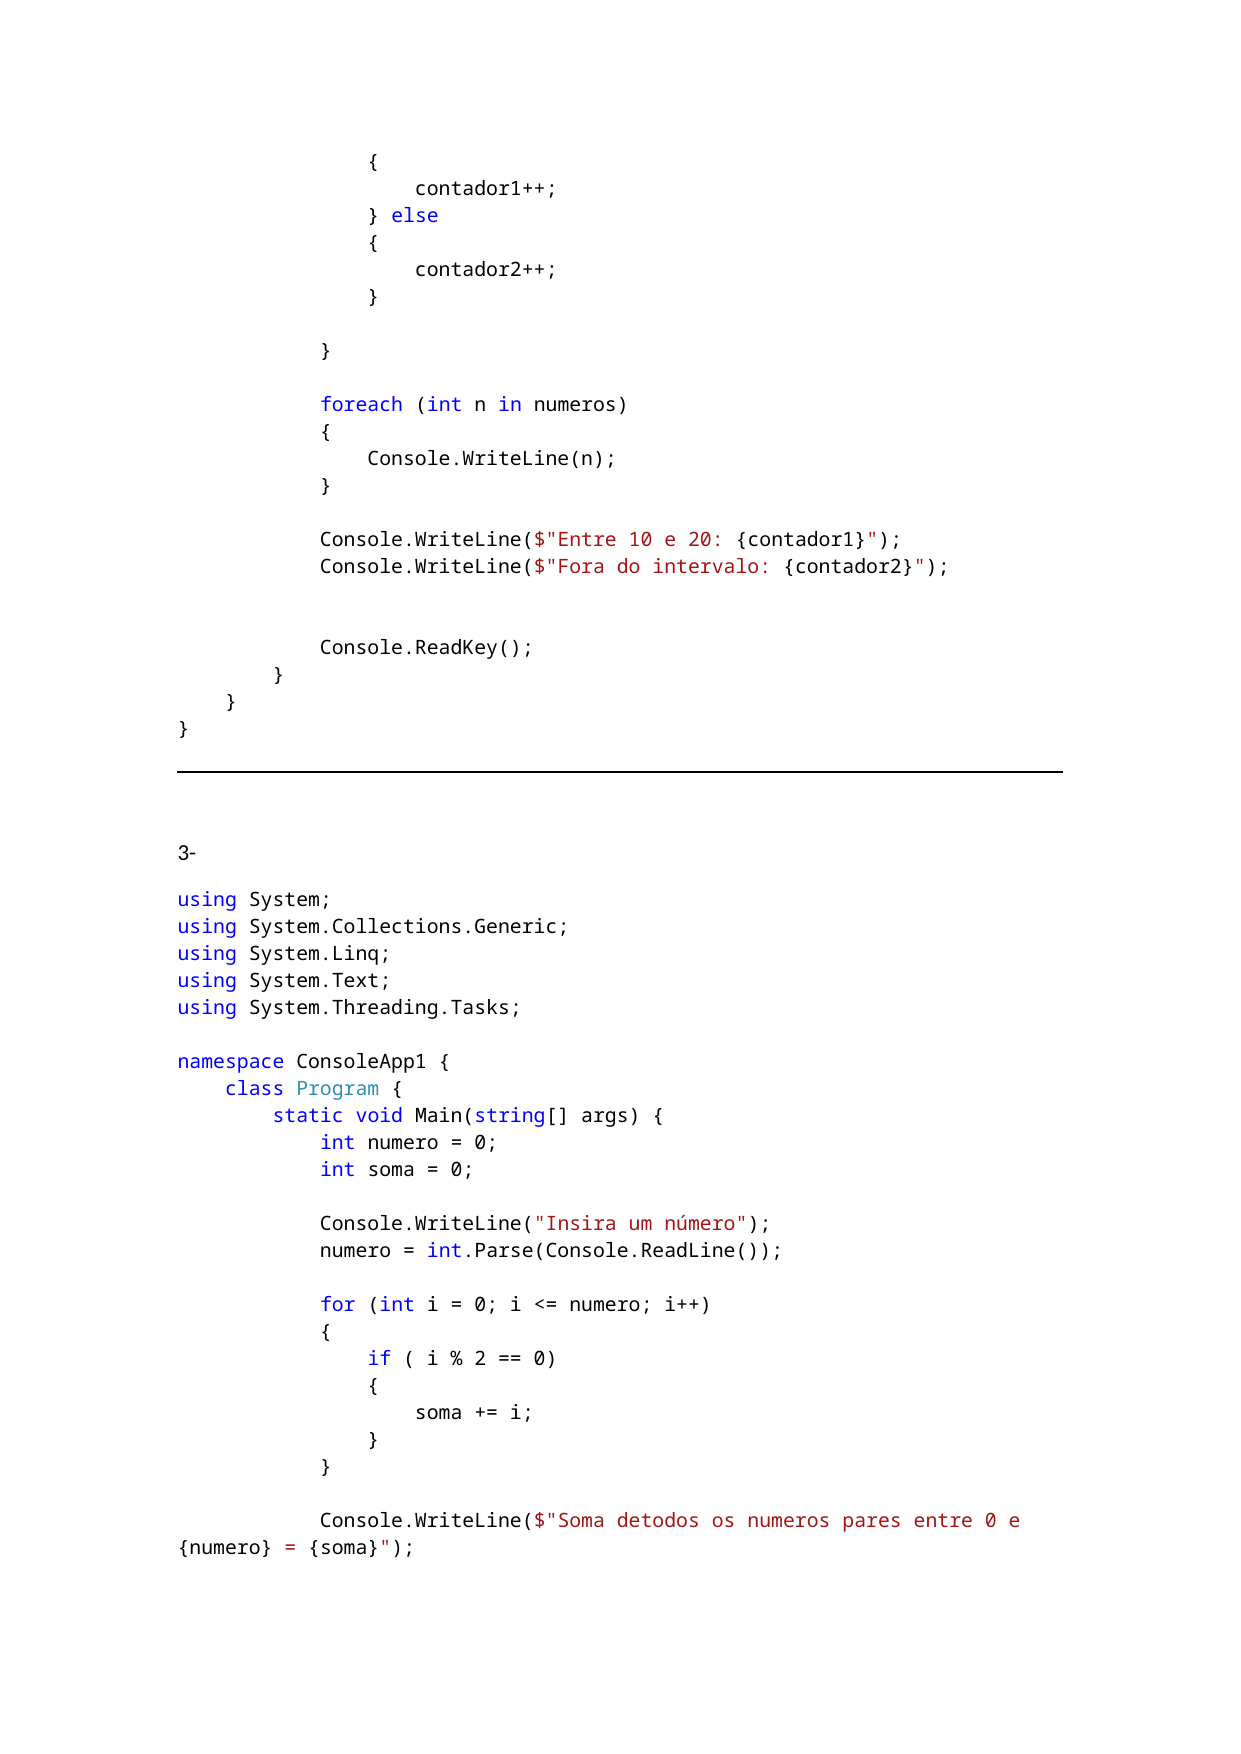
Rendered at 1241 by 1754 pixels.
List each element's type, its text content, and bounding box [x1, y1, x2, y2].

text namespace ConsoleApp1 { [177, 1047, 1063, 1074]
text } else [177, 202, 1063, 228]
text } [177, 1452, 1063, 1479]
text 3- [177, 838, 1063, 867]
text { [177, 1371, 1063, 1398]
text } [177, 282, 1063, 309]
text if ( i % 2 == 0) [177, 1344, 1063, 1371]
text static void Main(string[] args) { [177, 1101, 1063, 1128]
text foreach (int n in numeros) [177, 390, 1063, 417]
text } [177, 336, 1063, 363]
text contador2++; [177, 256, 1063, 282]
text for (int i = 0; i <= numero; i++) [177, 1290, 1063, 1317]
text Console.WriteLine($"Entre 10 e 20: {contador1}"); [177, 525, 1063, 552]
text using System.Collections.Generic; [177, 912, 1063, 939]
text using System; [177, 885, 1063, 912]
text using System.Threading.Tasks; [177, 993, 1063, 1020]
text { [177, 1317, 1063, 1344]
text } [177, 1425, 1063, 1452]
text Console.ReadKey(); [177, 633, 1063, 660]
text soma += i; [177, 1398, 1063, 1425]
text { [177, 148, 1063, 174]
text Console.WriteLine($"Fora do intervalo: {contador2}"); [177, 552, 1063, 579]
text } [177, 714, 1063, 741]
text Console.WriteLine(n); [177, 444, 1063, 471]
text numero = int.Parse(Console.ReadLine()); [177, 1236, 1063, 1263]
text contador1++; [177, 174, 1063, 202]
text { [177, 417, 1063, 444]
text class Program { [177, 1074, 1063, 1101]
text int soma = 0; [177, 1155, 1063, 1182]
text { [177, 228, 1063, 256]
text } [177, 687, 1063, 714]
text Console.WriteLine("Insira um número"); [177, 1209, 1063, 1236]
text using System.Linq; [177, 939, 1063, 966]
text } [177, 660, 1063, 687]
text using System.Text; [177, 966, 1063, 993]
text int numero = 0; [177, 1128, 1063, 1155]
text Console.WriteLine($"Soma detodos os numeros pares entre 0 e {numero} = {soma}"); [177, 1506, 1063, 1560]
text } [177, 471, 1063, 498]
